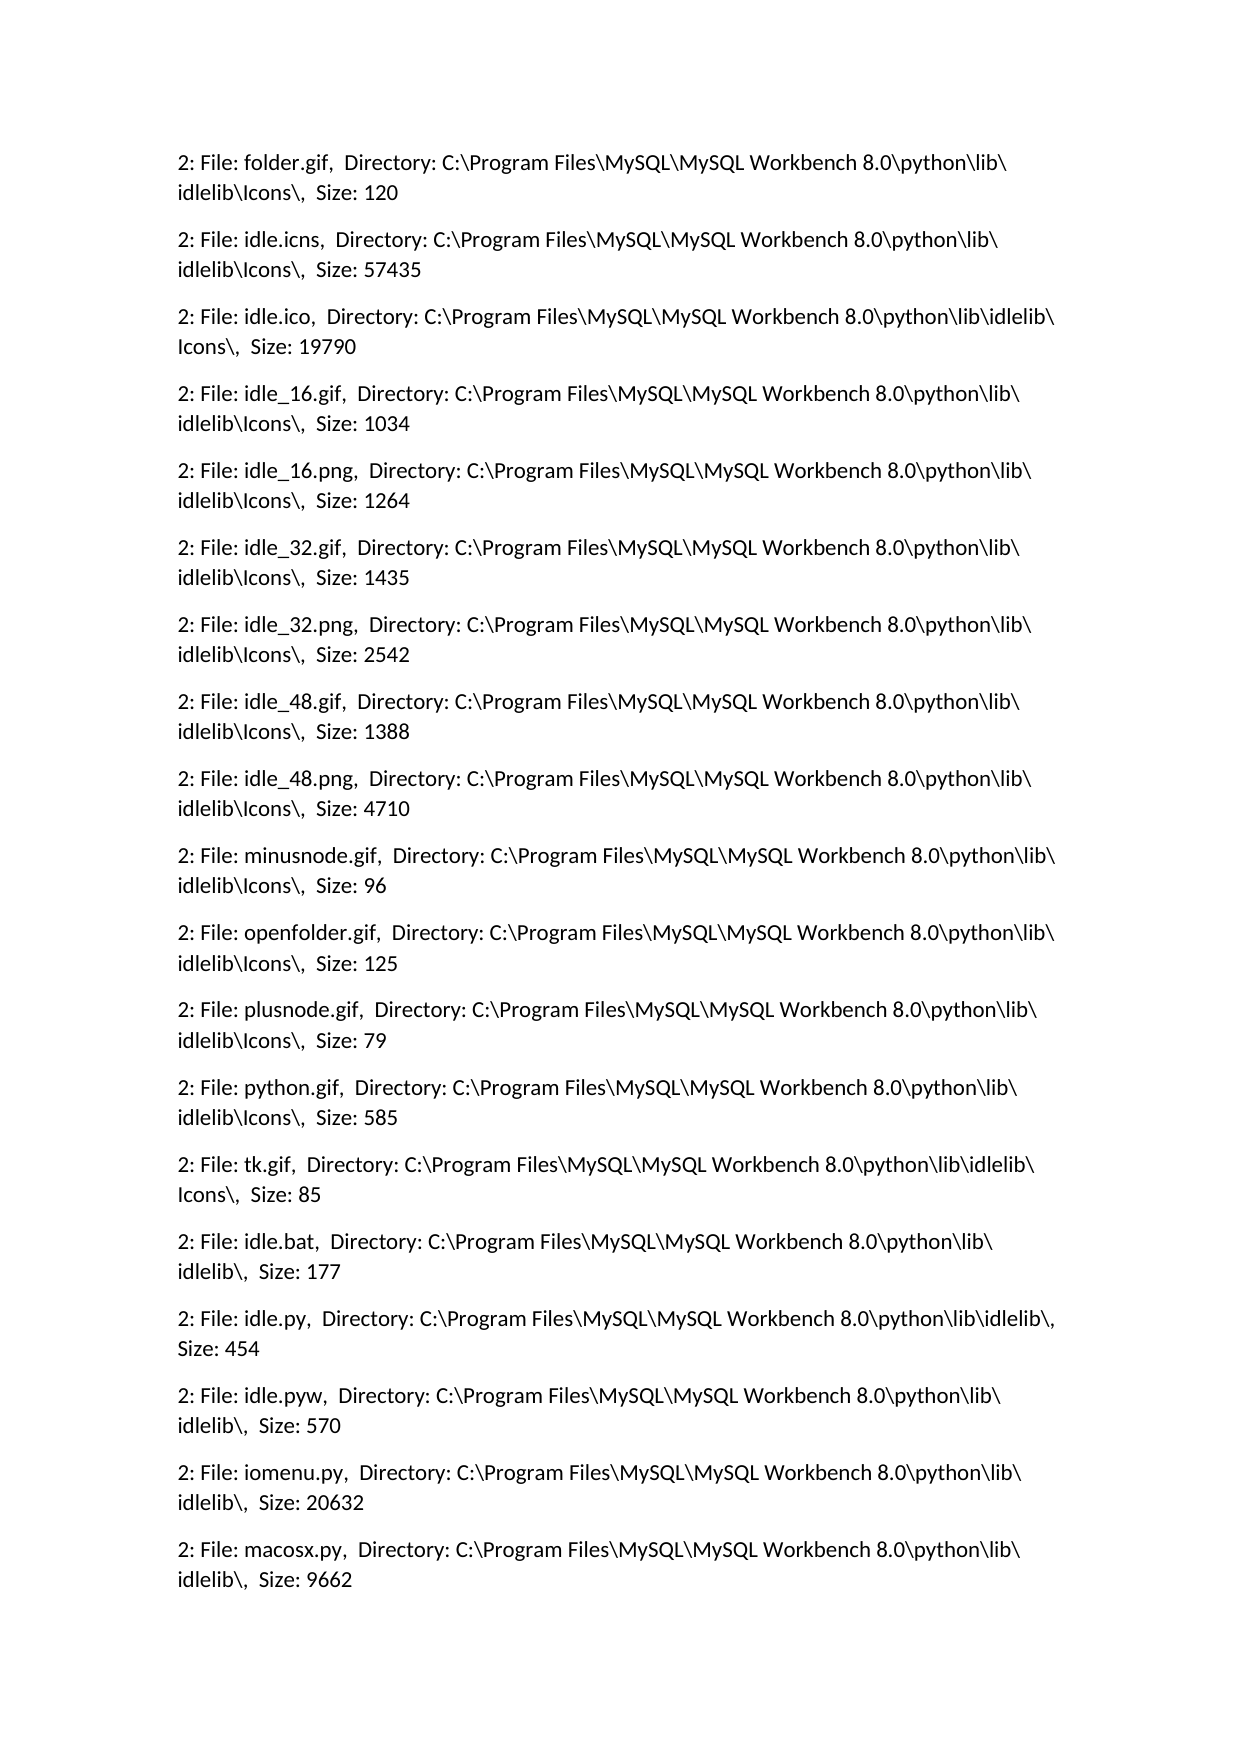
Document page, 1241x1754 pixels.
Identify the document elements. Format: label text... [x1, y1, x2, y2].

text 2: File: folder.gif, Directory: C:\Program Files\MySQL\MySQL Workbench 8.0\python\lib\idlelib\Icons\, Size: 120 [177, 148, 1063, 206]
text 2: File: idle_32.gif, Directory: C:\Program Files\MySQL\MySQL Workbench 8.0\python\lib\idlelib\Icons\, Size: 1435 [177, 533, 1063, 591]
text 2: File: openfolder.gif, Directory: C:\Program Files\MySQL\MySQL Workbench 8.0\python\lib\idlelib\Icons\, Size: 125 [177, 918, 1063, 977]
text 2: File: idle.ico, Directory: C:\Program Files\MySQL\MySQL Workbench 8.0\python\lib\idlelib\Icons\, Size: 19790 [177, 302, 1063, 360]
text 2: File: plusnode.gif, Directory: C:\Program Files\MySQL\MySQL Workbench 8.0\python\lib\idlelib\Icons\, Size: 79 [177, 996, 1063, 1054]
text 2: File: idle_32.png, Directory: C:\Program Files\MySQL\MySQL Workbench 8.0\python\lib\idlelib\Icons\, Size: 2542 [177, 610, 1063, 668]
text 2: File: idle_48.png, Directory: C:\Program Files\MySQL\MySQL Workbench 8.0\python\lib\idlelib\Icons\, Size: 4710 [177, 764, 1063, 822]
text 2: File: python.gif, Directory: C:\Program Files\MySQL\MySQL Workbench 8.0\python\lib\idlelib\Icons\, Size: 585 [177, 1073, 1063, 1131]
text 2: File: idle_48.gif, Directory: C:\Program Files\MySQL\MySQL Workbench 8.0\python\lib\idlelib\Icons\, Size: 1388 [177, 687, 1063, 745]
text 2: File: idle.bat, Directory: C:\Program Files\MySQL\MySQL Workbench 8.0\python\lib\idlelib\, Size: 177 [177, 1227, 1063, 1285]
text 2: File: idle_16.gif, Directory: C:\Program Files\MySQL\MySQL Workbench 8.0\python\lib\idlelib\Icons\, Size: 1034 [177, 379, 1063, 437]
text 2: File: idle.pyw, Directory: C:\Program Files\MySQL\MySQL Workbench 8.0\python\lib\idlelib\, Size: 570 [177, 1381, 1063, 1439]
text 2: File: tk.gif, Directory: C:\Program Files\MySQL\MySQL Workbench 8.0\python\lib\idlelib\Icons\, Size: 85 [177, 1150, 1063, 1208]
text 2: File: idle.py, Directory: C:\Program Files\MySQL\MySQL Workbench 8.0\python\lib\idlelib\, Size: 454 [177, 1304, 1063, 1362]
text 2: File: iomenu.py, Directory: C:\Program Files\MySQL\MySQL Workbench 8.0\python\lib\idlelib\, Size: 20632 [177, 1458, 1063, 1516]
text 2: File: macosx.py, Directory: C:\Program Files\MySQL\MySQL Workbench 8.0\python\lib\idlelib\, Size: 9662 [177, 1535, 1063, 1593]
text 2: File: minusnode.gif, Directory: C:\Program Files\MySQL\MySQL Workbench 8.0\python\lib\idlelib\Icons\, Size: 96 [177, 841, 1063, 899]
text 2: File: idle_16.png, Directory: C:\Program Files\MySQL\MySQL Workbench 8.0\python\lib\idlelib\Icons\, Size: 1264 [177, 456, 1063, 514]
text 2: File: idle.icns, Directory: C:\Program Files\MySQL\MySQL Workbench 8.0\python\lib\idlelib\Icons\, Size: 57435 [177, 225, 1063, 283]
